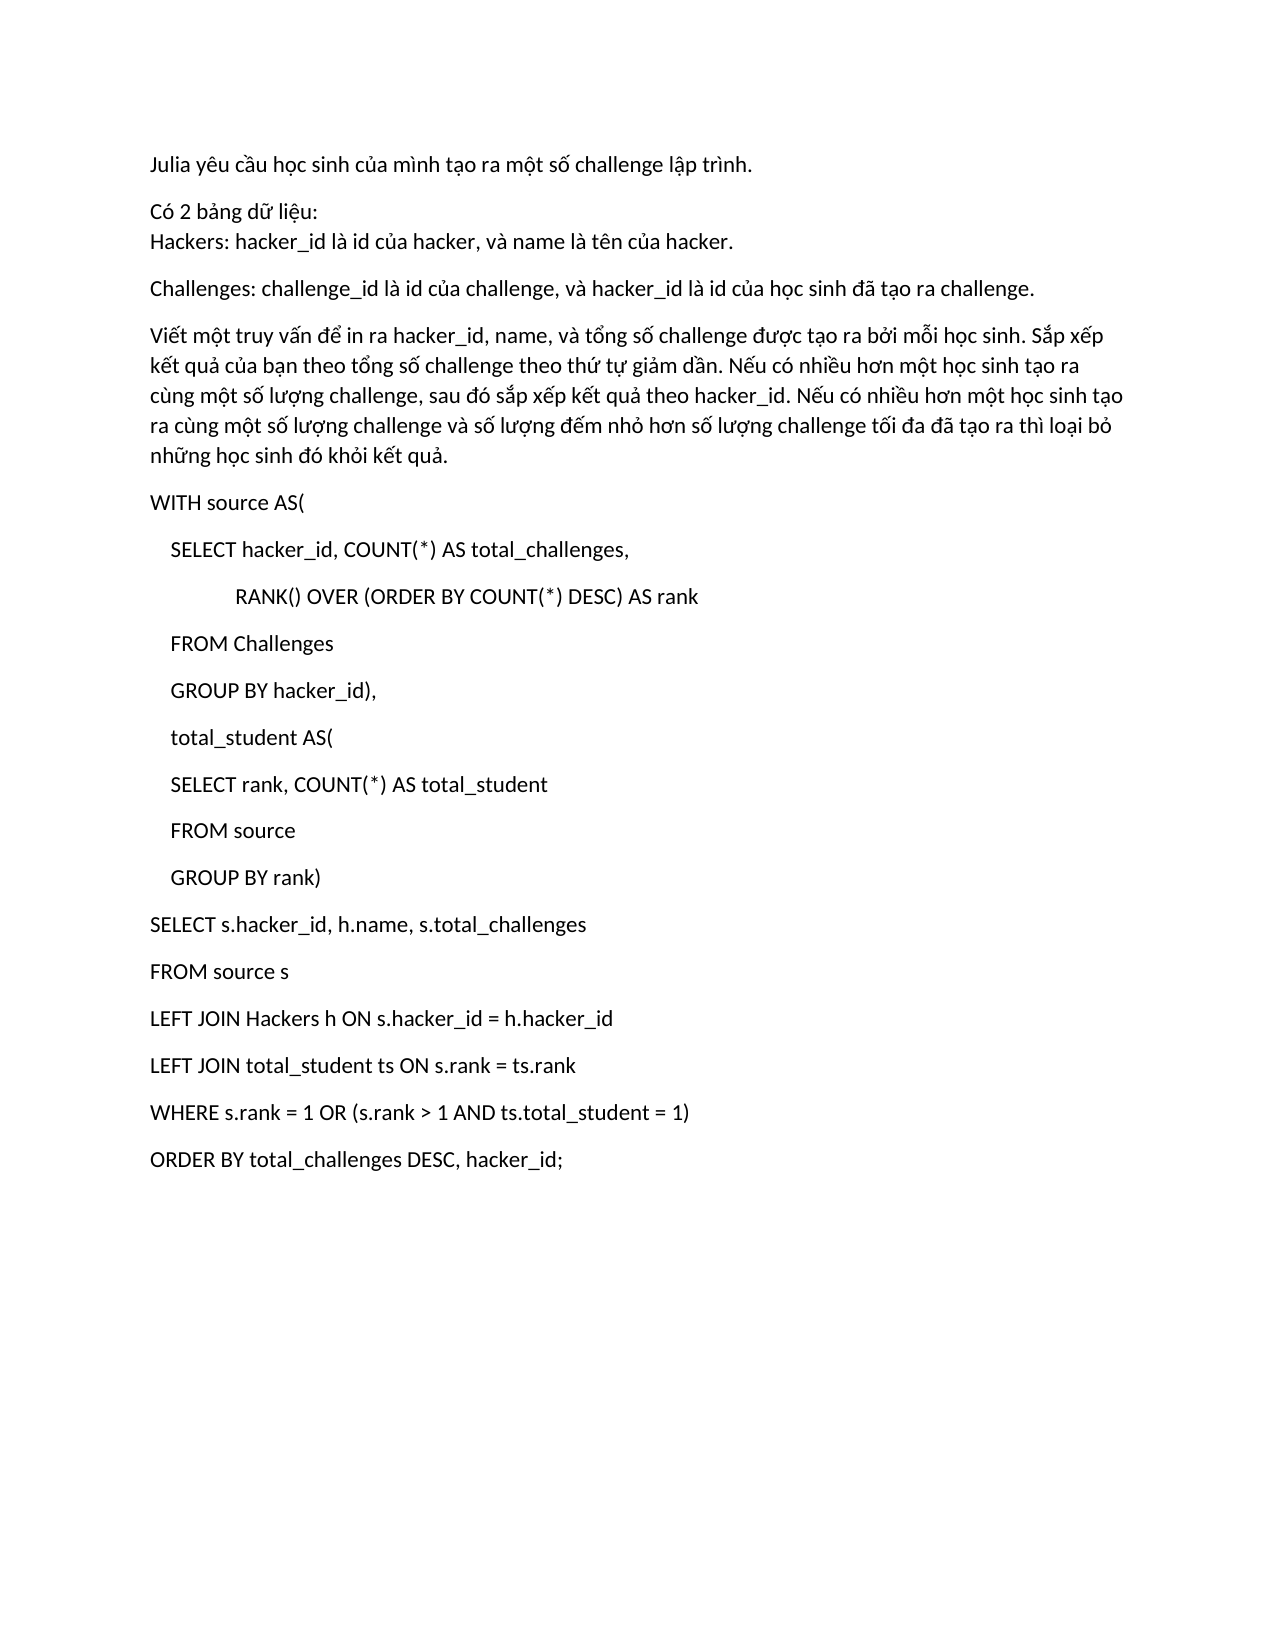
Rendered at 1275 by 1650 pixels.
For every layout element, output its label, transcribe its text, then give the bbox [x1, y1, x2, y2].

text Julia yêu cầu học sinh của mình tạo ra một số challenge lập trình. [150, 150, 1125, 178]
text ORDER BY total_challenges DESC, hacker_id; [150, 1145, 1125, 1173]
text WHERE s.rank = 1 OR (s.rank > 1 AND ts.total_student = 1) [150, 1098, 1125, 1126]
text GROUP BY rank) [150, 863, 1125, 892]
text WITH source AS( [150, 488, 1125, 517]
text FROM source s [150, 957, 1125, 985]
text SELECT s.hacker_id, h.name, s.total_challenges [150, 910, 1125, 938]
text total_student AS( [150, 723, 1125, 751]
text Viết một truy vấn để in ra hacker_id, name, và tổng số challenge được tạo ra bởi mỗi học sinh. Sắp xếp kết quả của bạn theo tổng số challenge theo thứ tự giảm dần. Nếu có nhiều hơn một học sinh tạo ra cùng một số lượng challenge, sau đó sắp xếp kết quả theo hacker_id. Nếu có nhiều hơn một học sinh tạo ra cùng một số lượng challenge và số lượng đếm nhỏ hơn số lượng challenge tối đa đã tạo ra thì loại bỏ những học sinh đó khỏi kết quả. [150, 321, 1125, 470]
text Challenges: challenge_id là id của challenge, và hacker_id là id của học sinh đã tạo ra challenge. [150, 274, 1125, 302]
text LEFT JOIN Hackers h ON s.hacker_id = h.hacker_id [150, 1004, 1125, 1032]
text GROUP BY hacker_id), [150, 676, 1125, 704]
text SELECT rank, COUNT(*) AS total_student [150, 770, 1125, 798]
text FROM Challenges [150, 629, 1125, 657]
text FROM source [150, 817, 1125, 845]
text LEFT JOIN total_student ts ON s.rank = ts.rank [150, 1051, 1125, 1079]
text SELECT hacker_id, COUNT(*) AS total_challenges, [150, 535, 1125, 563]
text Có 2 bảng dữ liệu: Hackers: hacker_id là id của hacker, và name là tên của hacker. [150, 197, 1125, 255]
text RANK() OVER (ORDER BY COUNT(*) DESC) AS rank [150, 582, 1125, 610]
